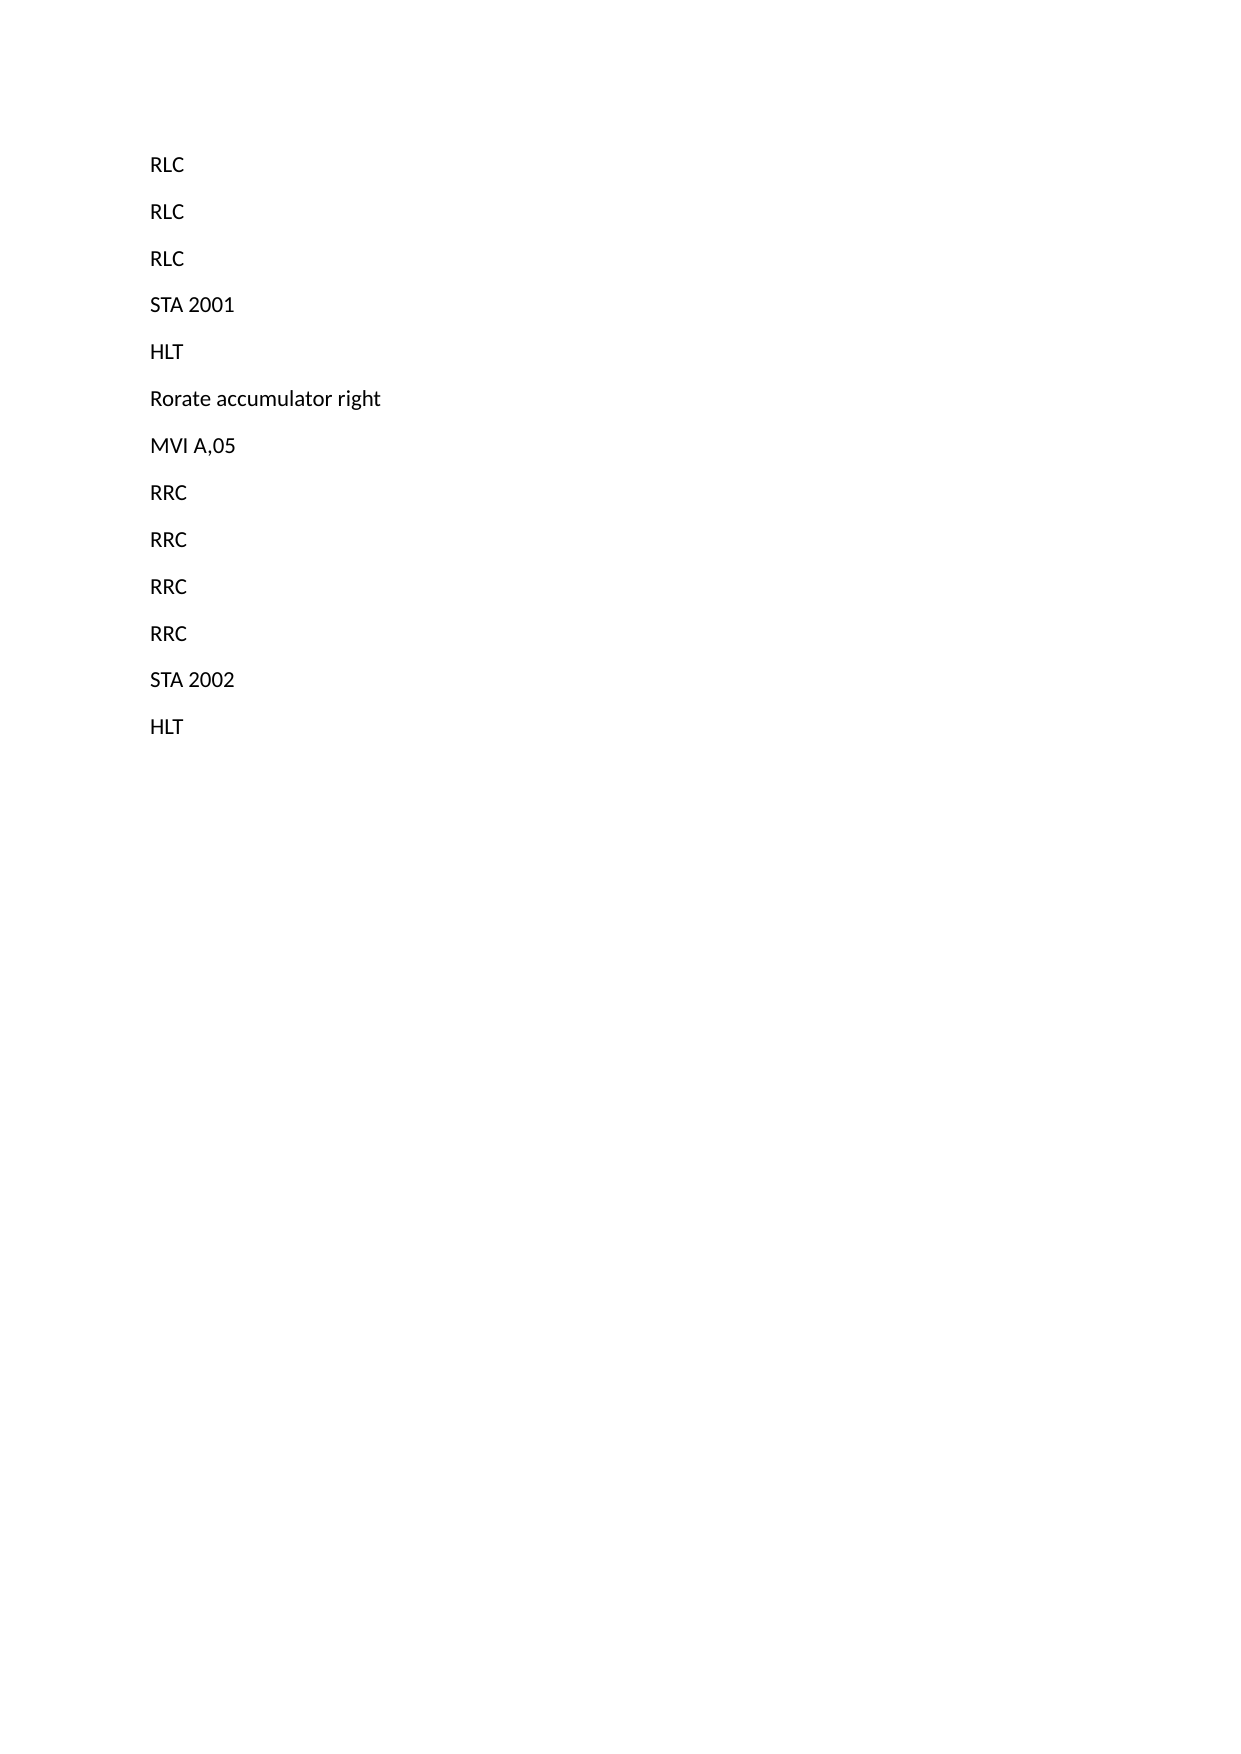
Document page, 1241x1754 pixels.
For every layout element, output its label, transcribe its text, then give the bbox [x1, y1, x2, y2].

text HLT [150, 337, 1090, 366]
text RRC [150, 572, 1090, 600]
text RRC [150, 525, 1090, 553]
text RRC [150, 478, 1090, 506]
text STA 2002 [150, 666, 1090, 694]
text RRC [150, 619, 1090, 647]
text RLC [150, 150, 1090, 178]
text MVI A,05 [150, 431, 1090, 459]
text HLT [150, 712, 1090, 741]
text RLC [150, 244, 1090, 272]
text Rorate accumulator right [150, 384, 1090, 412]
text STA 2001 [150, 291, 1090, 319]
text RLC [150, 197, 1090, 225]
